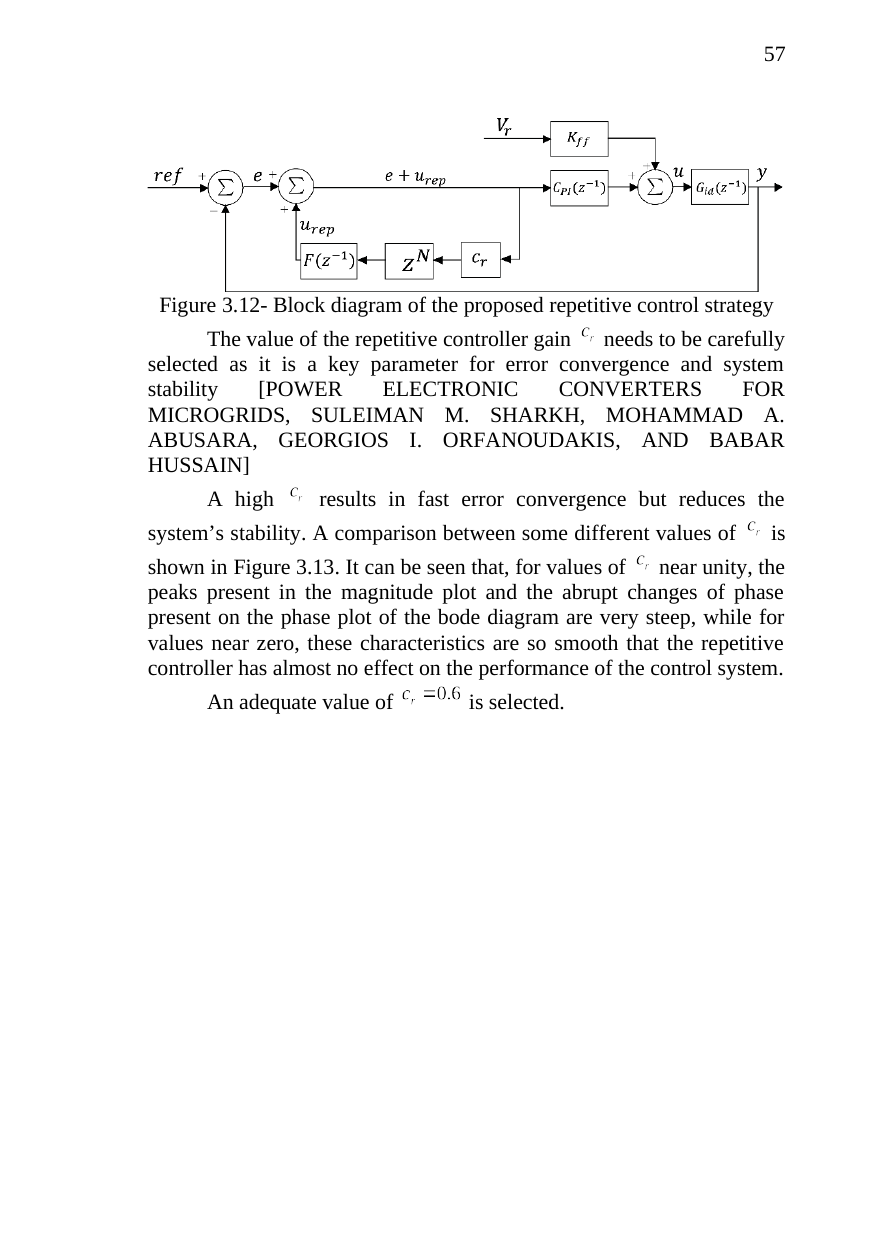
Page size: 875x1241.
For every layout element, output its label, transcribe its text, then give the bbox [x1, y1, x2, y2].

picture [147, 118, 783, 292]
text An adequate value of is selected. [148, 680, 785, 714]
text The value of the repetitive controller gain needs to be carefully selected as it is a key parameter for error convergence and system stability [POWER ELECTRONIC CONVERTERS FOR MICROGRIDS, SULEIMAN M. SHARKH, MOHAMMAD A. ABUSARA, GEORGIOS I. ORFANOUDAKIS, AND BABAR HUSSAIN] [148, 317, 785, 477]
